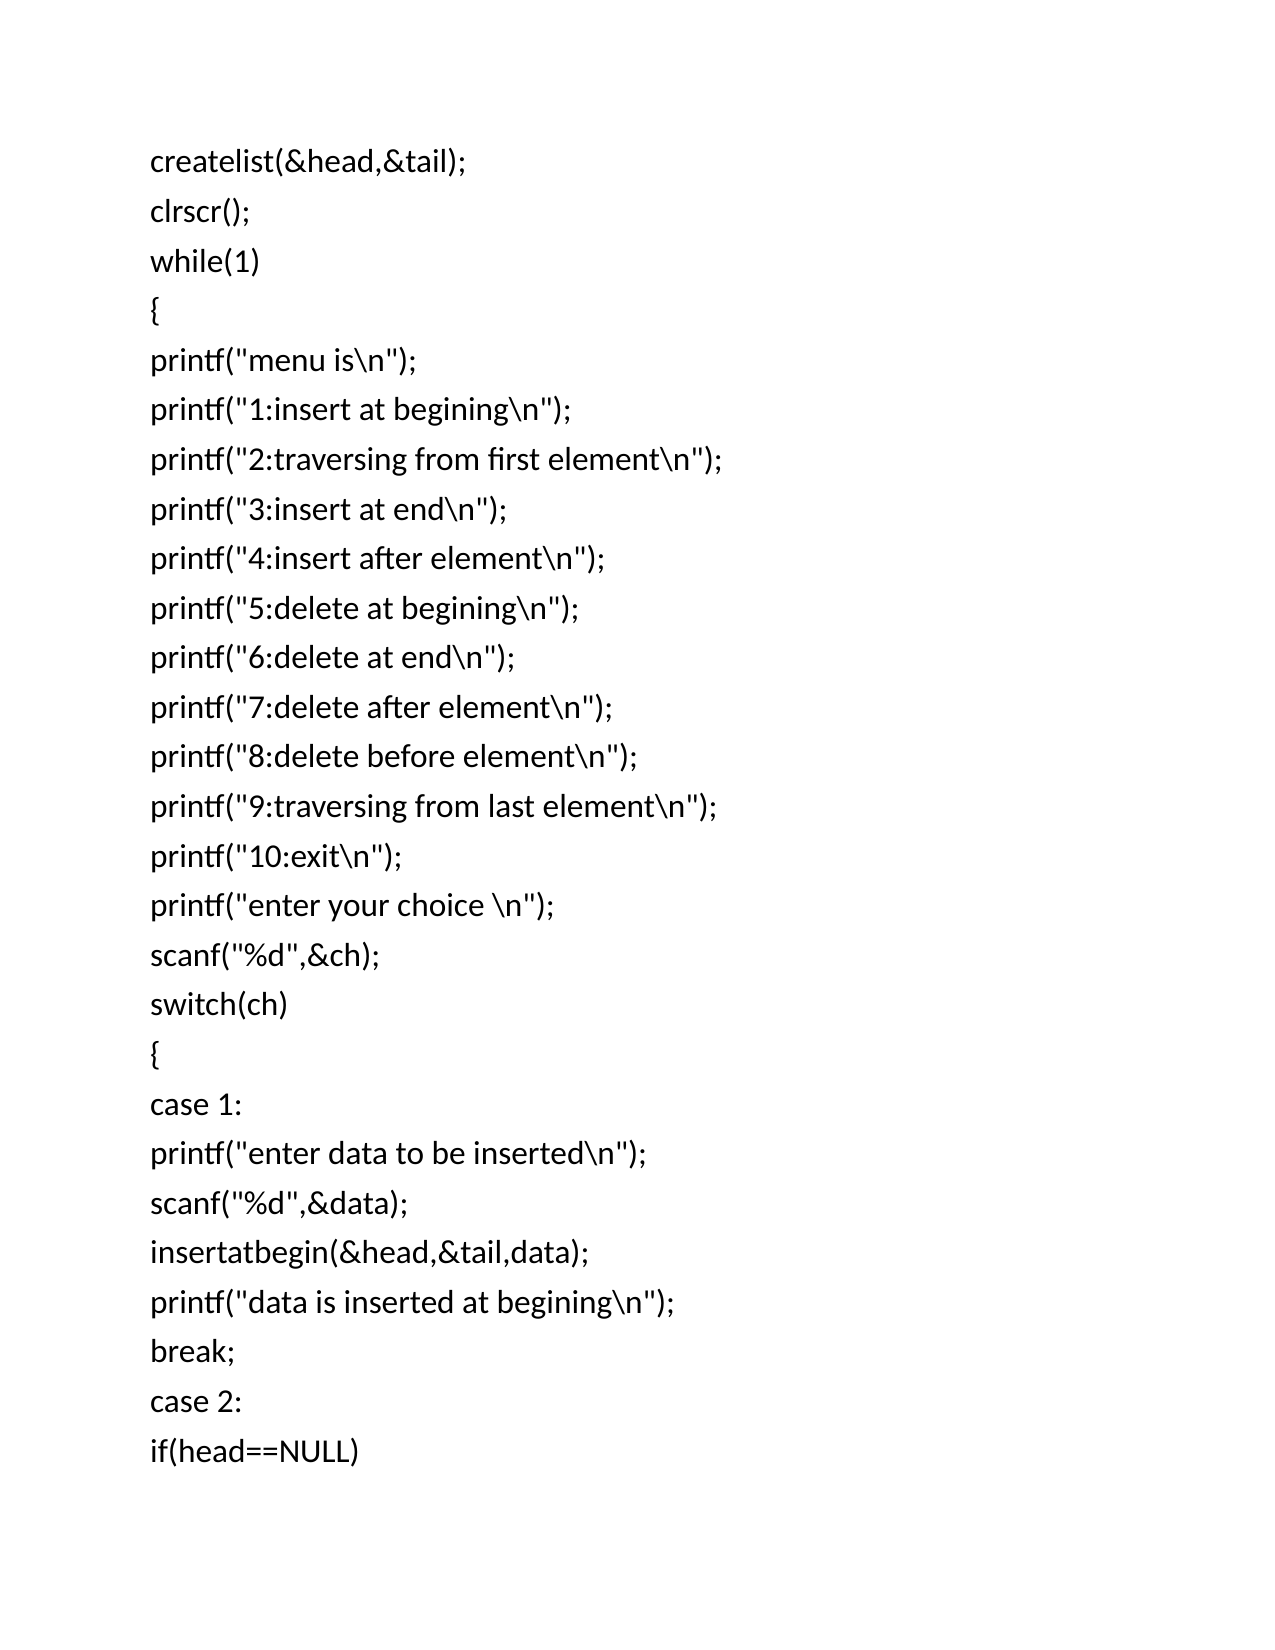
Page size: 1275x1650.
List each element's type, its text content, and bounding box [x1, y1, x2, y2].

text { [150, 1042, 1125, 1071]
text if(head==NULL) [150, 1439, 1125, 1468]
text clrscr(); [150, 199, 1125, 228]
text printf("enter your choice \n"); [150, 894, 1125, 922]
text printf("4:insert after element\n"); [150, 547, 1125, 575]
text scanf("%d",&ch); [150, 943, 1125, 972]
text printf("menu is\n"); [150, 348, 1125, 377]
text printf("enter data to be inserted\n"); [150, 1142, 1125, 1170]
text case 2: [150, 1389, 1125, 1418]
text switch(ch) [150, 993, 1125, 1022]
text printf("3:insert at end\n"); [150, 497, 1125, 526]
text printf("7:delete after element\n"); [150, 695, 1125, 724]
text insertatbegin(&head,&tail,data); [150, 1241, 1125, 1269]
text printf("6:delete at end\n"); [150, 646, 1125, 674]
text scanf("%d",&data); [150, 1191, 1125, 1220]
text printf("2:traversing from first element\n"); [150, 447, 1125, 476]
text createlist(&head,&tail); [150, 150, 1125, 179]
text break; [150, 1340, 1125, 1369]
text printf("9:traversing from last element\n"); [150, 794, 1125, 823]
text printf("1:insert at begining\n"); [150, 398, 1125, 427]
text while(1) [150, 249, 1125, 278]
text { [150, 299, 1125, 327]
text printf("10:exit\n"); [150, 844, 1125, 873]
text case 1: [150, 1092, 1125, 1121]
text printf("8:delete before element\n"); [150, 745, 1125, 774]
text printf("data is inserted at begining\n"); [150, 1290, 1125, 1319]
text printf("5:delete at begining\n"); [150, 596, 1125, 625]
